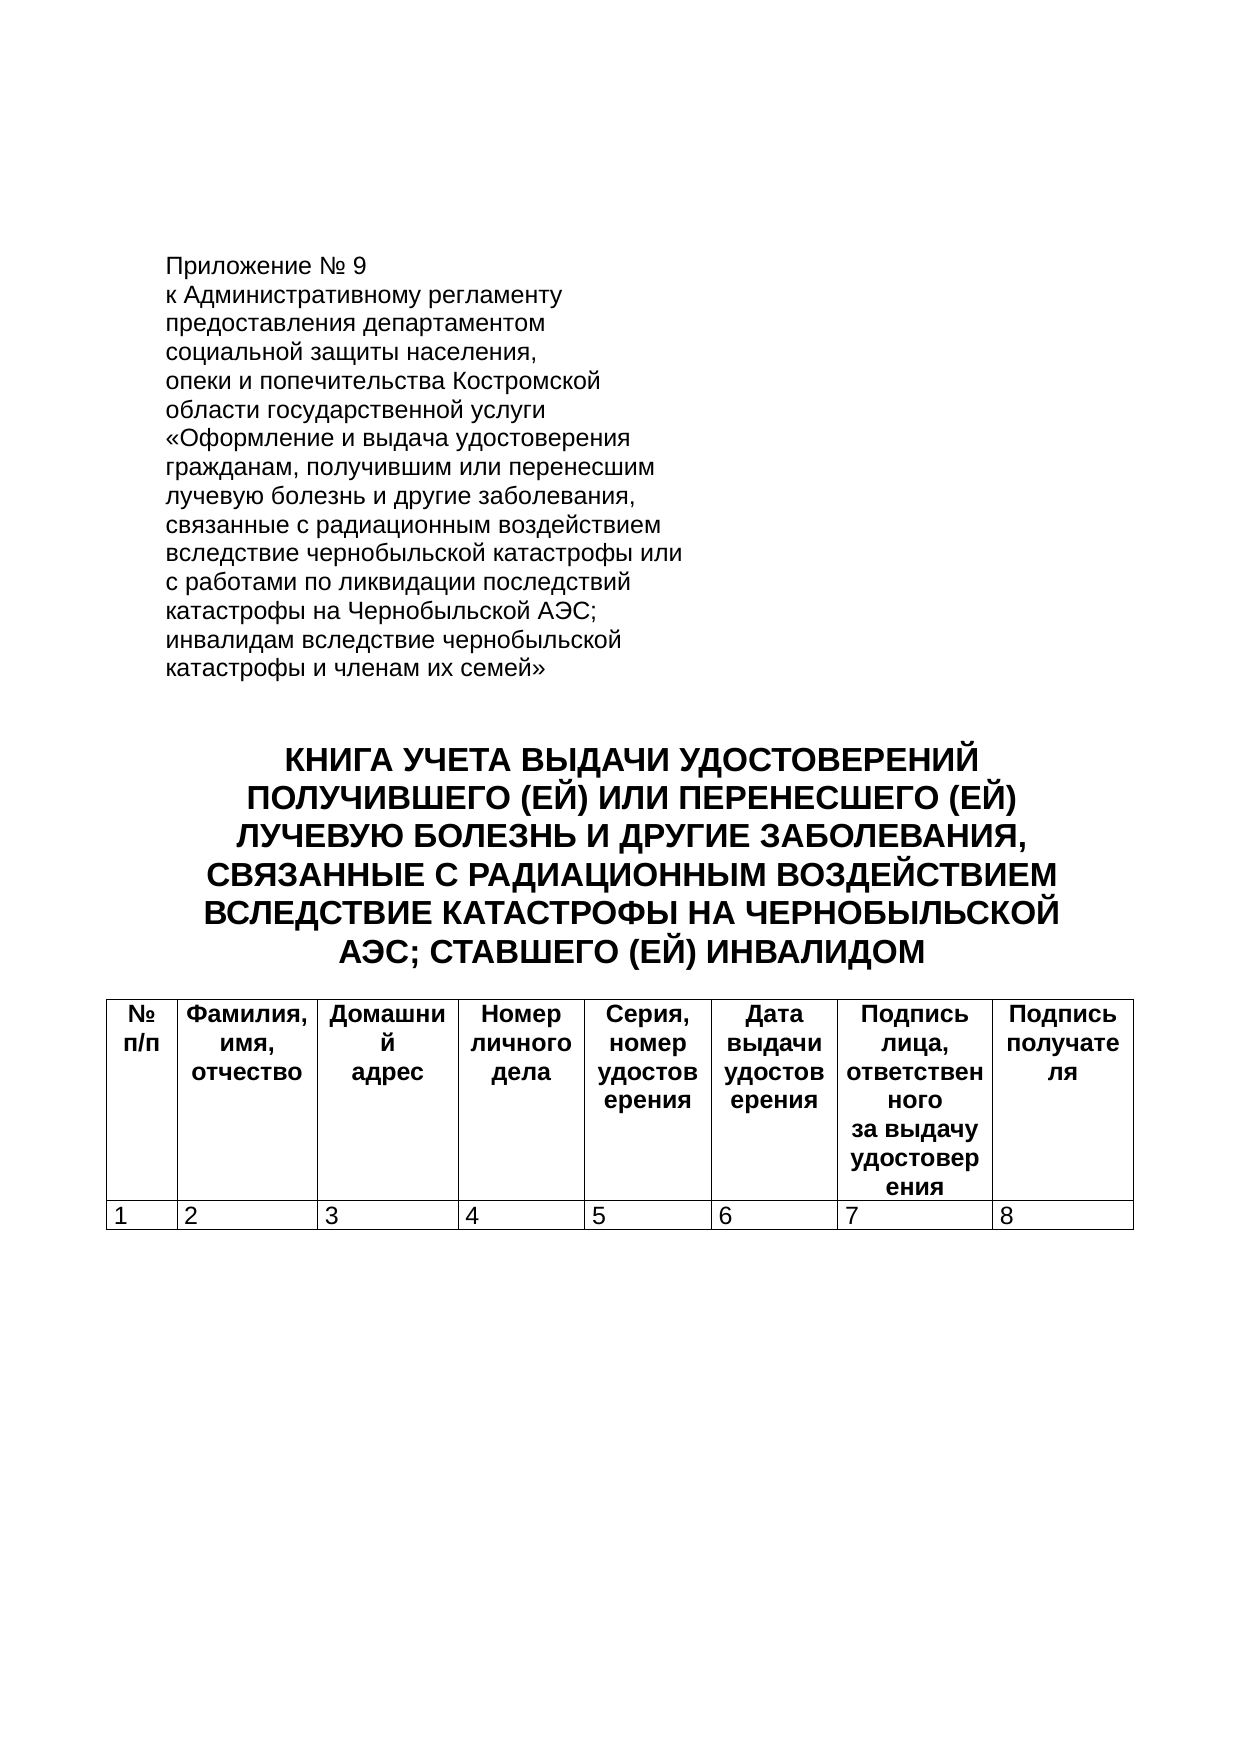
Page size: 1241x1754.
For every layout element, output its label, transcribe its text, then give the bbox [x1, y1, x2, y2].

table_header Номер личного дела [459, 1000, 584, 1200]
text опеки и попечительства Костромской [106, 366, 1098, 394]
table_cell 7 [838, 1201, 992, 1229]
text КНИГА УЧЕТА ВЫДАЧИ УДОСТОВЕРЕНИЙ ПОЛУЧИВШЕГО (ЕЙ) ИЛИ ПЕРЕНЕСШЕГО (ЕЙ) ЛУЧЕВУЮ БОЛЕЗНЬ И ДРУГИЕ ЗАБОЛЕВАНИЯ, СВЯЗАННЫЕ С РАДИАЦИОННЫМ ВОЗДЕЙСТВИЕМ ВСЛЕДСТВИЕ КАТАСТРОФЫ НА ЧЕРНОБЫЛЬСКОЙ АЭС; СТАВШЕГО (ЕЙ) ИНВАЛИДОМ [165, 739, 1098, 970]
text катастрофы на Чернобыльской АЭС; [106, 596, 1098, 624]
table_header Подпись получателя [993, 1000, 1133, 1200]
table_cell 5 [585, 1201, 711, 1229]
table_header Серия, номер удостоверения [585, 1000, 711, 1200]
text «Оформление и выдача удостоверения [106, 423, 1098, 452]
table_cell 2 [178, 1201, 317, 1229]
text связанные с радиационным воздействием [106, 509, 1098, 538]
table_cell 1 [107, 1201, 177, 1229]
table_header Дата выдачи удостоверения [712, 1000, 837, 1200]
table_cell 4 [459, 1201, 584, 1229]
text социальной защиты населения, [106, 337, 1098, 366]
table_cell 3 [318, 1201, 458, 1229]
text к Административному регламенту [106, 279, 1098, 308]
text предоставления департаментом [106, 308, 1098, 337]
table_cell 8 [993, 1201, 1133, 1229]
text гражданам, получившим или перенесшим [106, 452, 1098, 481]
table_header № п/п [107, 1000, 177, 1200]
table_header Домашний адрес [318, 1000, 458, 1200]
text с работами по ликвидации последствий [106, 567, 1098, 596]
text катастрофы и членам их семей» [106, 653, 1098, 682]
text Приложение № 9 [106, 251, 1098, 279]
text лучевую болезнь и другие заболевания, [106, 481, 1098, 509]
text области государственной услуги [106, 394, 1098, 423]
table_header Фамилия, имя, отчество [178, 1000, 317, 1200]
text вследствие чернобыльской катастрофы или [106, 538, 1098, 567]
text инвалидам вследствие чернобыльской [106, 624, 1098, 653]
table_header Подпись лица, ответственного за выдачу удостоверения [838, 1000, 992, 1200]
table_cell 6 [712, 1201, 837, 1229]
